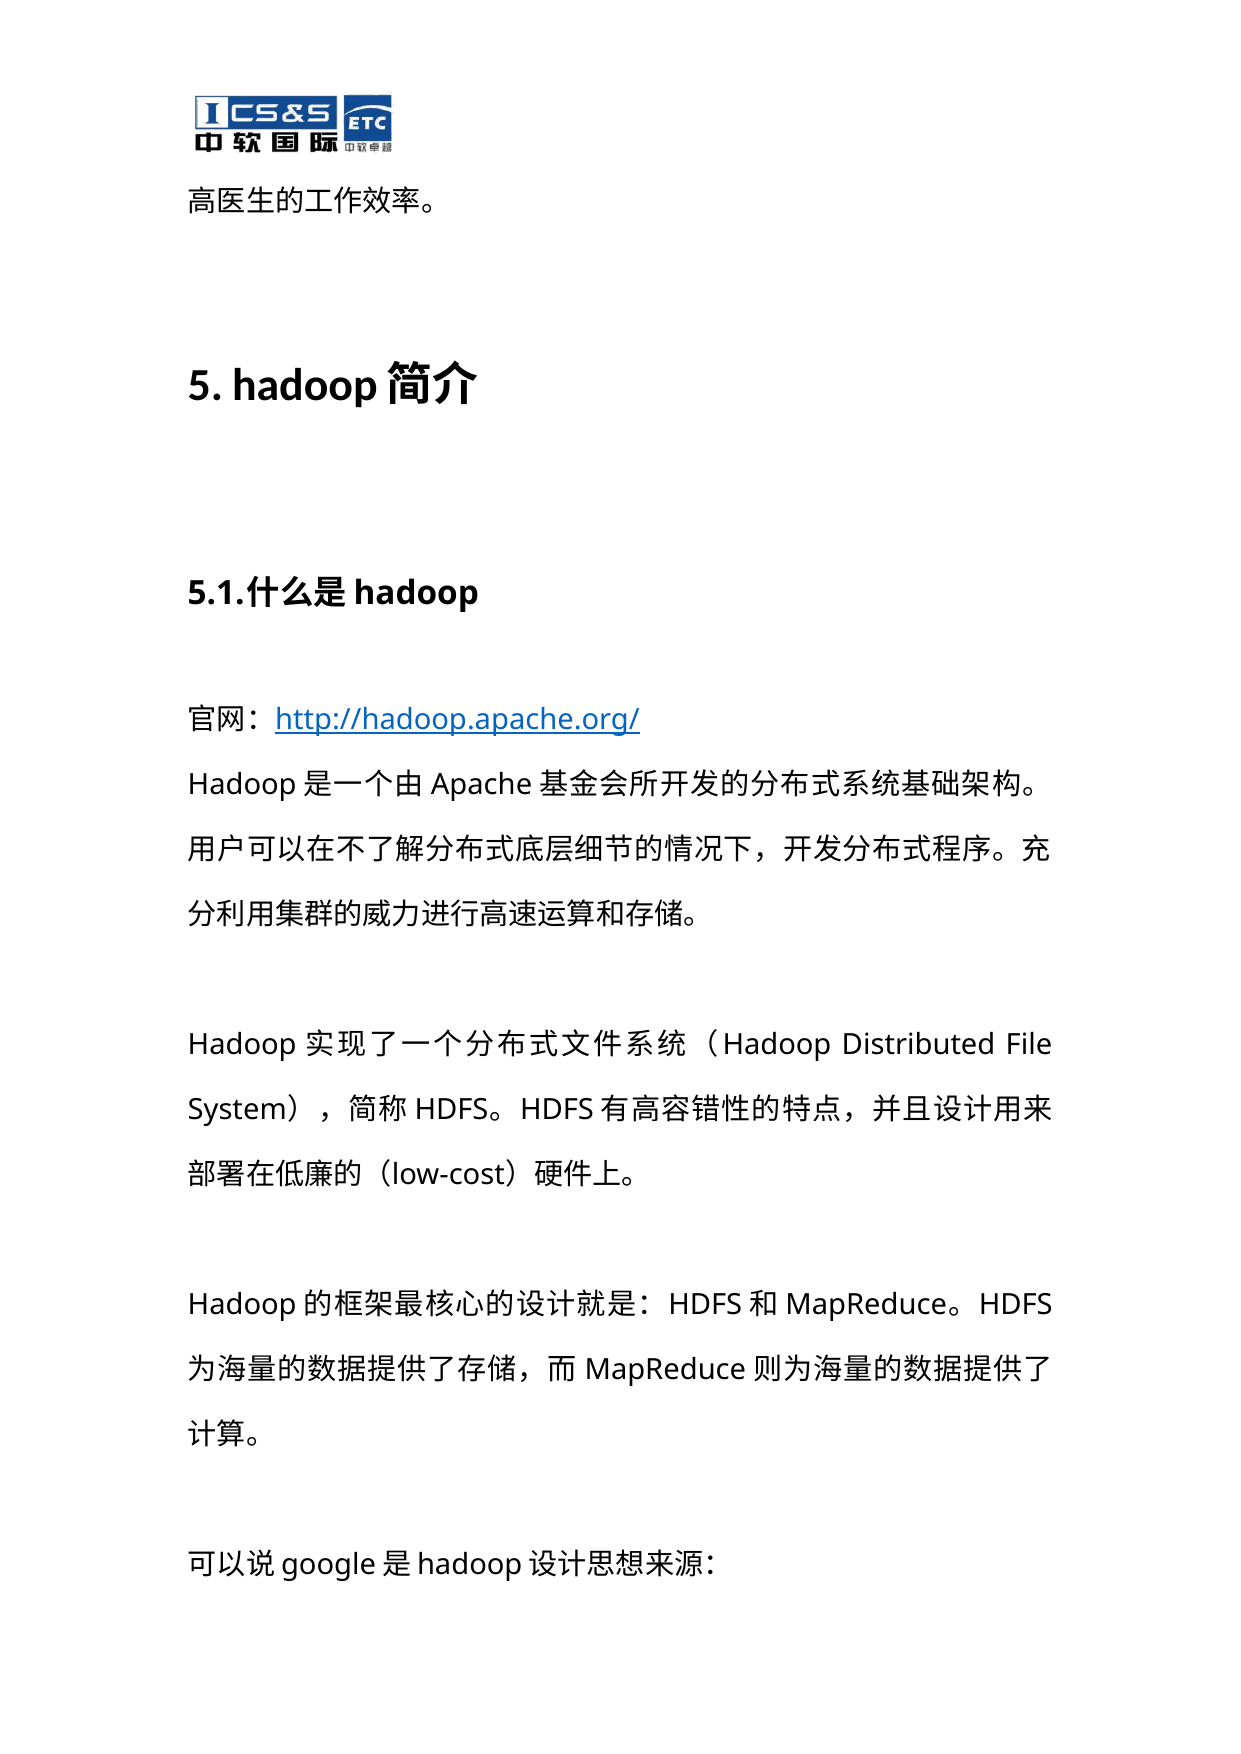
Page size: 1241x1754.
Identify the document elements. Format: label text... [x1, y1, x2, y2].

text 医疗行业通过临床数据对比、实时统计分析、远程病人数据分析、就诊行为分析等，辅助医生进行临床决策，规范诊疗路径，提高医生的工作效率。 [187, 166, 1053, 231]
subtitle 什么是hadoop [187, 557, 1053, 622]
text 可以说google是hadoop设计思想来源： [187, 1529, 1053, 1594]
subtitle hadoop简介 [187, 332, 1053, 429]
text 官网：http://hadoop.apache.org/ [187, 684, 1053, 749]
picture [187, 88, 398, 159]
text Hadoop实现了一个分布式文件系统（Hadoop Distributed File System），简称HDFS。HDFS有高容错性的特点，并且设计用来部署在低廉的（low-cost）硬件上。 [187, 1009, 1053, 1204]
text Hadoop是一个由Apache基金会所开发的分布式系统基础架构。用户可以在不了解分布式底层细节的情况下，开发分布式程序。充分利用集群的威力进行高速运算和存储。 [187, 749, 1053, 944]
text Hadoop的框架最核心的设计就是：HDFS和MapReduce。HDFS为海量的数据提供了存储，而MapReduce则为海量的数据提供了计算。 [187, 1269, 1053, 1464]
